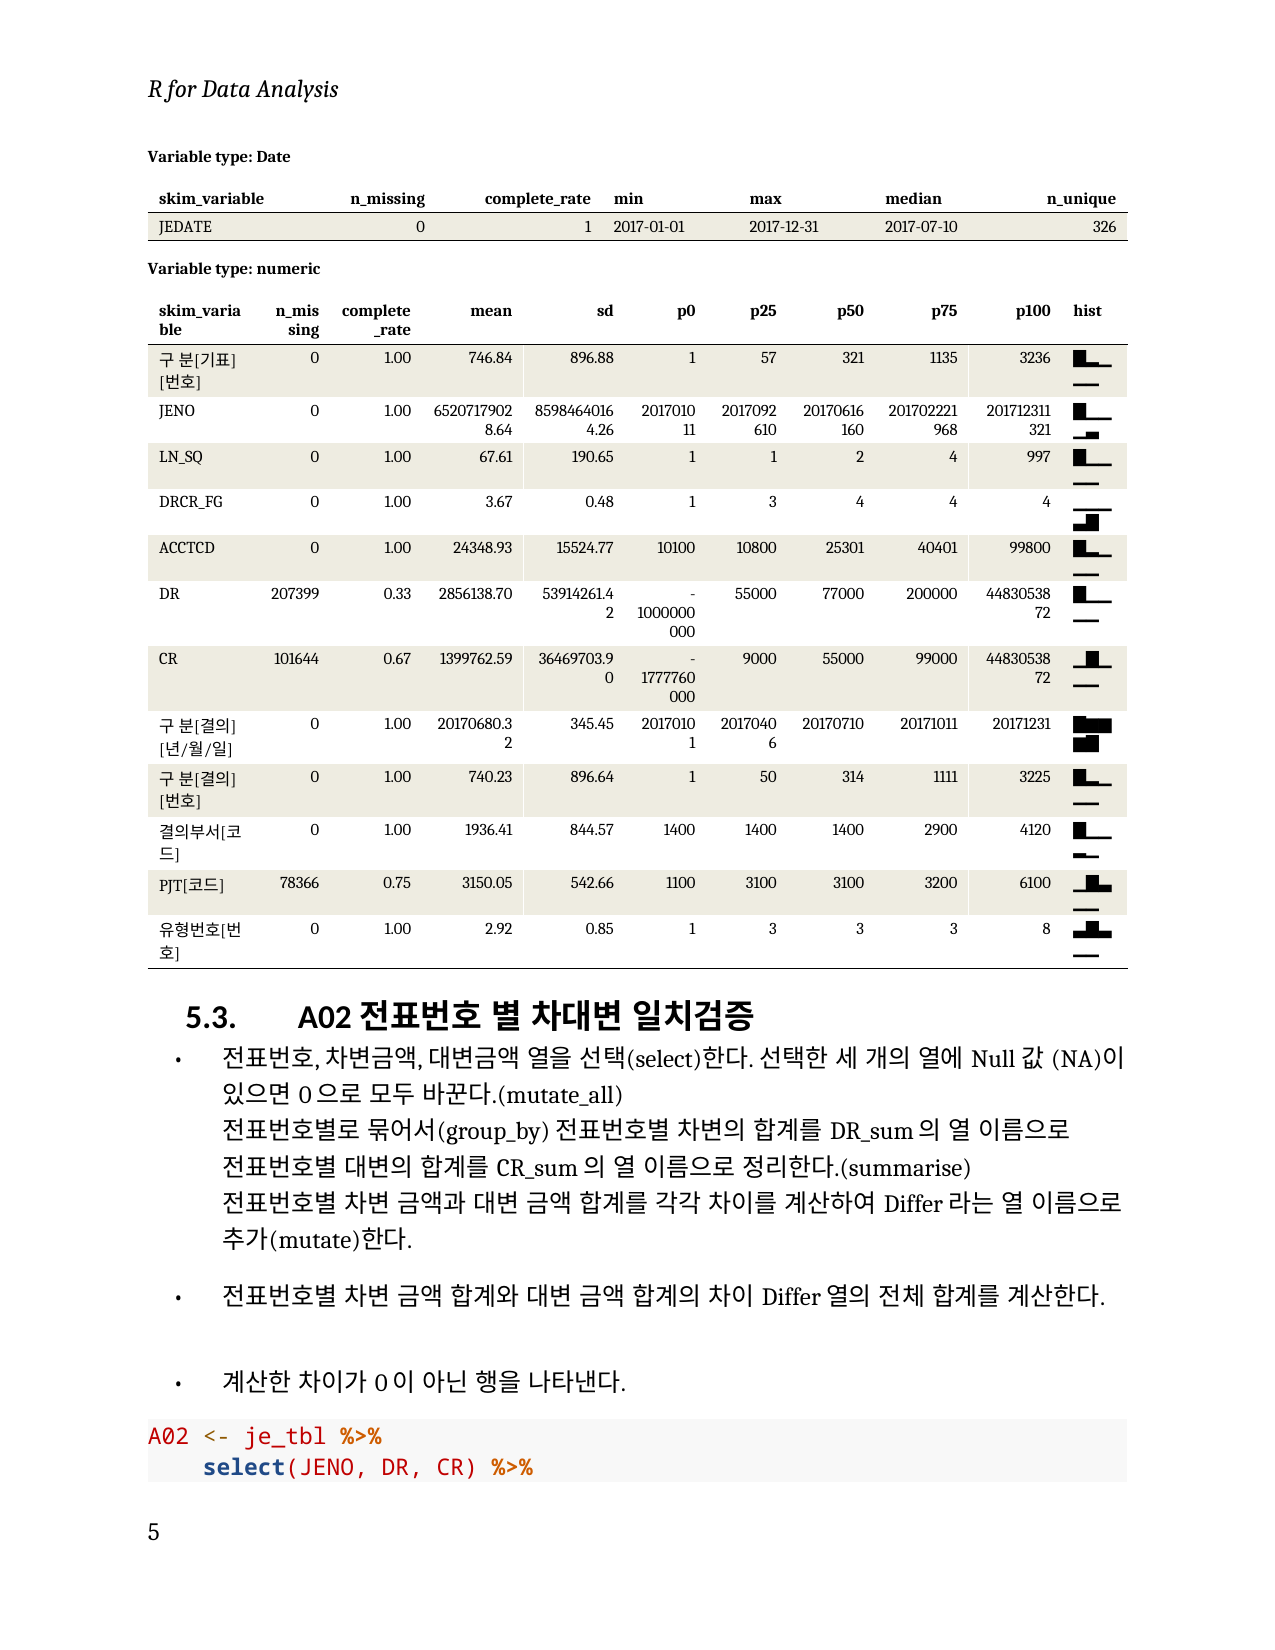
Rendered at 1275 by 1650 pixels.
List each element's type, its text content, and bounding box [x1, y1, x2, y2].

table_cell 구 분[결의][번호] [148, 764, 259, 817]
table_cell 1 [706, 443, 788, 489]
table_cell 740.23 [422, 764, 523, 817]
table_cell 1.00 [330, 443, 422, 489]
table_header hist [1062, 298, 1127, 343]
table_cell 1135 [875, 345, 968, 397]
table_cell 25301 [788, 535, 875, 581]
table_cell 67.61 [422, 443, 523, 489]
table_cell 0.67 [330, 646, 422, 711]
list 전표번호, 차변금액, 대변금액 열을 선택(select)한다. 선택한 세 개의 열에 Null 값 (NA)이 있으면 0으로 모두 바꾼다.(mutate_all) 전표번호별로 묶어서(group_by) 전표번호별 차변의 합계를 DR_sum의 열 이름으로 전표번호별 대변의 합계를 CR_sum의 열 이름으로 정리한다.(summarise) 전표번호별 차변 금액과 대변 금액 합계를 각각 차이를 계산하여 Differ라는 열 이름으로 추가(mutate)한다. [173, 1038, 1127, 1256]
table_cell ▇▂▁▁▁ [1062, 535, 1127, 581]
table_cell 20170101 [625, 711, 706, 764]
table_header p100 [969, 298, 1062, 343]
table_cell ▇▁▁▁▁ [1062, 443, 1127, 489]
text Variable type: Date [148, 148, 1127, 167]
table_cell 3100 [788, 870, 875, 915]
table_cell ▁▁▁▃▇ [1062, 489, 1127, 535]
table_cell DRCR_FG [148, 489, 259, 535]
table_cell 3200 [875, 870, 968, 915]
table_cell 1.00 [330, 764, 422, 817]
table_cell 321 [788, 345, 875, 397]
table_cell 200000 [875, 581, 968, 646]
table_cell 20170406 [706, 711, 788, 764]
table_cell ▁▇▁▁▁ [1062, 646, 1127, 711]
table_cell 1400 [788, 817, 875, 869]
table_cell 50 [706, 764, 788, 817]
table_cell 99000 [875, 646, 968, 711]
table_cell 77000 [788, 581, 875, 646]
table_cell 314 [788, 764, 875, 817]
table_cell 3225 [969, 764, 1062, 817]
text Variable type: numeric [148, 260, 1127, 279]
table_cell 201712311321 [969, 398, 1062, 443]
table_cell 0 [259, 817, 330, 869]
table_cell ▇▂▁▁▁ [1062, 764, 1127, 817]
table_cell -1777760000 [625, 646, 706, 711]
table_cell 0.48 [524, 489, 625, 535]
table_cell 4 [875, 489, 968, 535]
table_cell 36469703.90 [524, 646, 625, 711]
table_cell -1000000000 [625, 581, 706, 646]
table_cell 0 [312, 213, 436, 240]
table_cell 4 [969, 489, 1062, 535]
table_cell 1.00 [330, 398, 422, 443]
table_cell 85984640164.26 [524, 398, 625, 443]
table_cell 20170710 [788, 711, 875, 764]
table_cell 10100 [625, 535, 706, 581]
table_cell 40401 [875, 535, 968, 581]
table_cell ▇▁▁▁▃ [1062, 398, 1127, 443]
table_cell 2.92 [422, 915, 523, 968]
table_cell 15524.77 [524, 535, 625, 581]
table_header skim_variable [148, 186, 312, 212]
table_cell ▇▁▁▂▁ [1062, 817, 1127, 869]
table_header p75 [875, 298, 968, 343]
table_header n_unique [1010, 186, 1127, 212]
table_cell 896.64 [524, 764, 625, 817]
table_cell 0.75 [330, 870, 422, 915]
table_cell 3 [875, 915, 968, 968]
table_cell 4 [788, 489, 875, 535]
table_cell 10800 [706, 535, 788, 581]
table_cell 1.00 [330, 489, 422, 535]
table_cell 2 [788, 443, 875, 489]
table_cell 3 [788, 915, 875, 968]
table_cell 2017-12-31 [738, 213, 874, 240]
table_cell 326 [1010, 213, 1127, 240]
table_cell 0.33 [330, 581, 422, 646]
subtitle A02 전표번호 별 차대변 일치검증 [185, 990, 1127, 1038]
table_cell 3.67 [422, 489, 523, 535]
table_cell 1 [625, 915, 706, 968]
table_cell 3 [706, 489, 788, 535]
table_cell 1.00 [330, 915, 422, 968]
table_cell 0 [259, 764, 330, 817]
table_cell 9000 [706, 646, 788, 711]
table_cell ACCTCD [148, 535, 259, 581]
table_cell 3236 [969, 345, 1062, 397]
table_header p25 [706, 298, 788, 343]
table_cell CR [148, 646, 259, 711]
table_cell 1 [436, 213, 602, 240]
table_cell 2900 [875, 817, 968, 869]
table_cell 4483053872 [969, 646, 1062, 711]
table_cell 0 [259, 443, 330, 489]
table_header median [874, 186, 1010, 212]
list 계산한 차이가 0이 아닌 행을 나타낸다. [173, 1362, 1127, 1399]
table_cell 65207179028.64 [422, 398, 523, 443]
table_cell ▃▇▃▁▁ [1062, 915, 1127, 968]
list 전표번호별 차변 금액 합계와 대변 금액 합계의 차이 Differ열의 전체 합계를 계산한다. [173, 1277, 1127, 1342]
table_cell 0 [259, 345, 330, 397]
table_cell 20171231 [969, 711, 1062, 764]
table_header p50 [788, 298, 875, 343]
table_cell 24348.93 [422, 535, 523, 581]
table_cell 0 [259, 711, 330, 764]
table_cell 1 [625, 443, 706, 489]
table_cell 1.00 [330, 711, 422, 764]
table_cell 99800 [969, 535, 1062, 581]
table_cell 201702221968 [875, 398, 968, 443]
table_cell 207399 [259, 581, 330, 646]
table_cell 2017-01-01 [602, 213, 738, 240]
table_cell 1100 [625, 870, 706, 915]
table_header complete_rate [330, 298, 422, 343]
table_cell 542.66 [524, 870, 625, 915]
table_cell 190.65 [524, 443, 625, 489]
table_cell 53914261.42 [524, 581, 625, 646]
table_cell 3100 [706, 870, 788, 915]
table_cell 4 [875, 443, 968, 489]
table_cell PJT[코드] [148, 870, 259, 915]
table_cell 2017-07-10 [874, 213, 1010, 240]
table_cell 55000 [706, 581, 788, 646]
table_cell 746.84 [422, 345, 523, 397]
table_cell ▇▆▆▆▇ [1062, 711, 1127, 764]
table_cell 1.00 [330, 535, 422, 581]
table_cell 1400 [706, 817, 788, 869]
table_header max [738, 186, 874, 212]
table_cell 1936.41 [422, 817, 523, 869]
table_cell 0 [259, 489, 330, 535]
table_cell 1111 [875, 764, 968, 817]
table_cell 8 [969, 915, 1062, 968]
table_cell 55000 [788, 646, 875, 711]
table_cell 구 분[기표][번호] [148, 345, 259, 397]
table_header p0 [625, 298, 706, 343]
table_header complete_rate [436, 186, 602, 212]
table_cell 896.88 [524, 345, 625, 397]
table_cell 1.00 [330, 345, 422, 397]
table_cell 1.00 [330, 817, 422, 869]
table_cell 20171011 [875, 711, 968, 764]
table_header skim_variable [148, 298, 259, 343]
table_cell 6100 [969, 870, 1062, 915]
table_cell 997 [969, 443, 1062, 489]
table_cell 101644 [259, 646, 330, 711]
table_cell JEDATE [148, 213, 312, 240]
table_cell 57 [706, 345, 788, 397]
table_cell 0 [259, 398, 330, 443]
table_cell 0 [259, 915, 330, 968]
table_cell 3 [706, 915, 788, 968]
table_cell 1399762.59 [422, 646, 523, 711]
table_cell 구 분[결의][년/월/일] [148, 711, 259, 764]
table_header n_missing [312, 186, 436, 212]
table_cell 844.57 [524, 817, 625, 869]
table_cell 1 [625, 489, 706, 535]
table_cell 20170616160 [788, 398, 875, 443]
table_cell 2017092610 [706, 398, 788, 443]
table_cell 20170680.32 [422, 711, 523, 764]
table_cell 201701011 [625, 398, 706, 443]
table_cell ▁▇▃▁▁ [1062, 870, 1127, 915]
table_cell JENO [148, 398, 259, 443]
table_cell 345.45 [524, 711, 625, 764]
table_cell ▇▂▁▁▁ [1062, 345, 1127, 397]
table_header mean [422, 298, 523, 343]
table_cell 1 [625, 764, 706, 817]
table_cell ▇▁▁▁▁ [1062, 581, 1127, 646]
table_cell 유형번호[번호] [148, 915, 259, 968]
table_header sd [524, 298, 625, 343]
table_cell 1400 [625, 817, 706, 869]
table_header min [602, 186, 738, 212]
table_cell 0.85 [524, 915, 625, 968]
table_cell 결의부서[코드] [148, 817, 259, 869]
table_cell 78366 [259, 870, 330, 915]
table_cell 2856138.70 [422, 581, 523, 646]
table_cell LN_SQ [148, 443, 259, 489]
table_cell 1 [625, 345, 706, 397]
table_cell 4483053872 [969, 581, 1062, 646]
table_cell 0 [259, 535, 330, 581]
table_cell 4120 [969, 817, 1062, 869]
table_header n_missing [259, 298, 330, 343]
table_cell DR [148, 581, 259, 646]
table_cell 3150.05 [422, 870, 523, 915]
